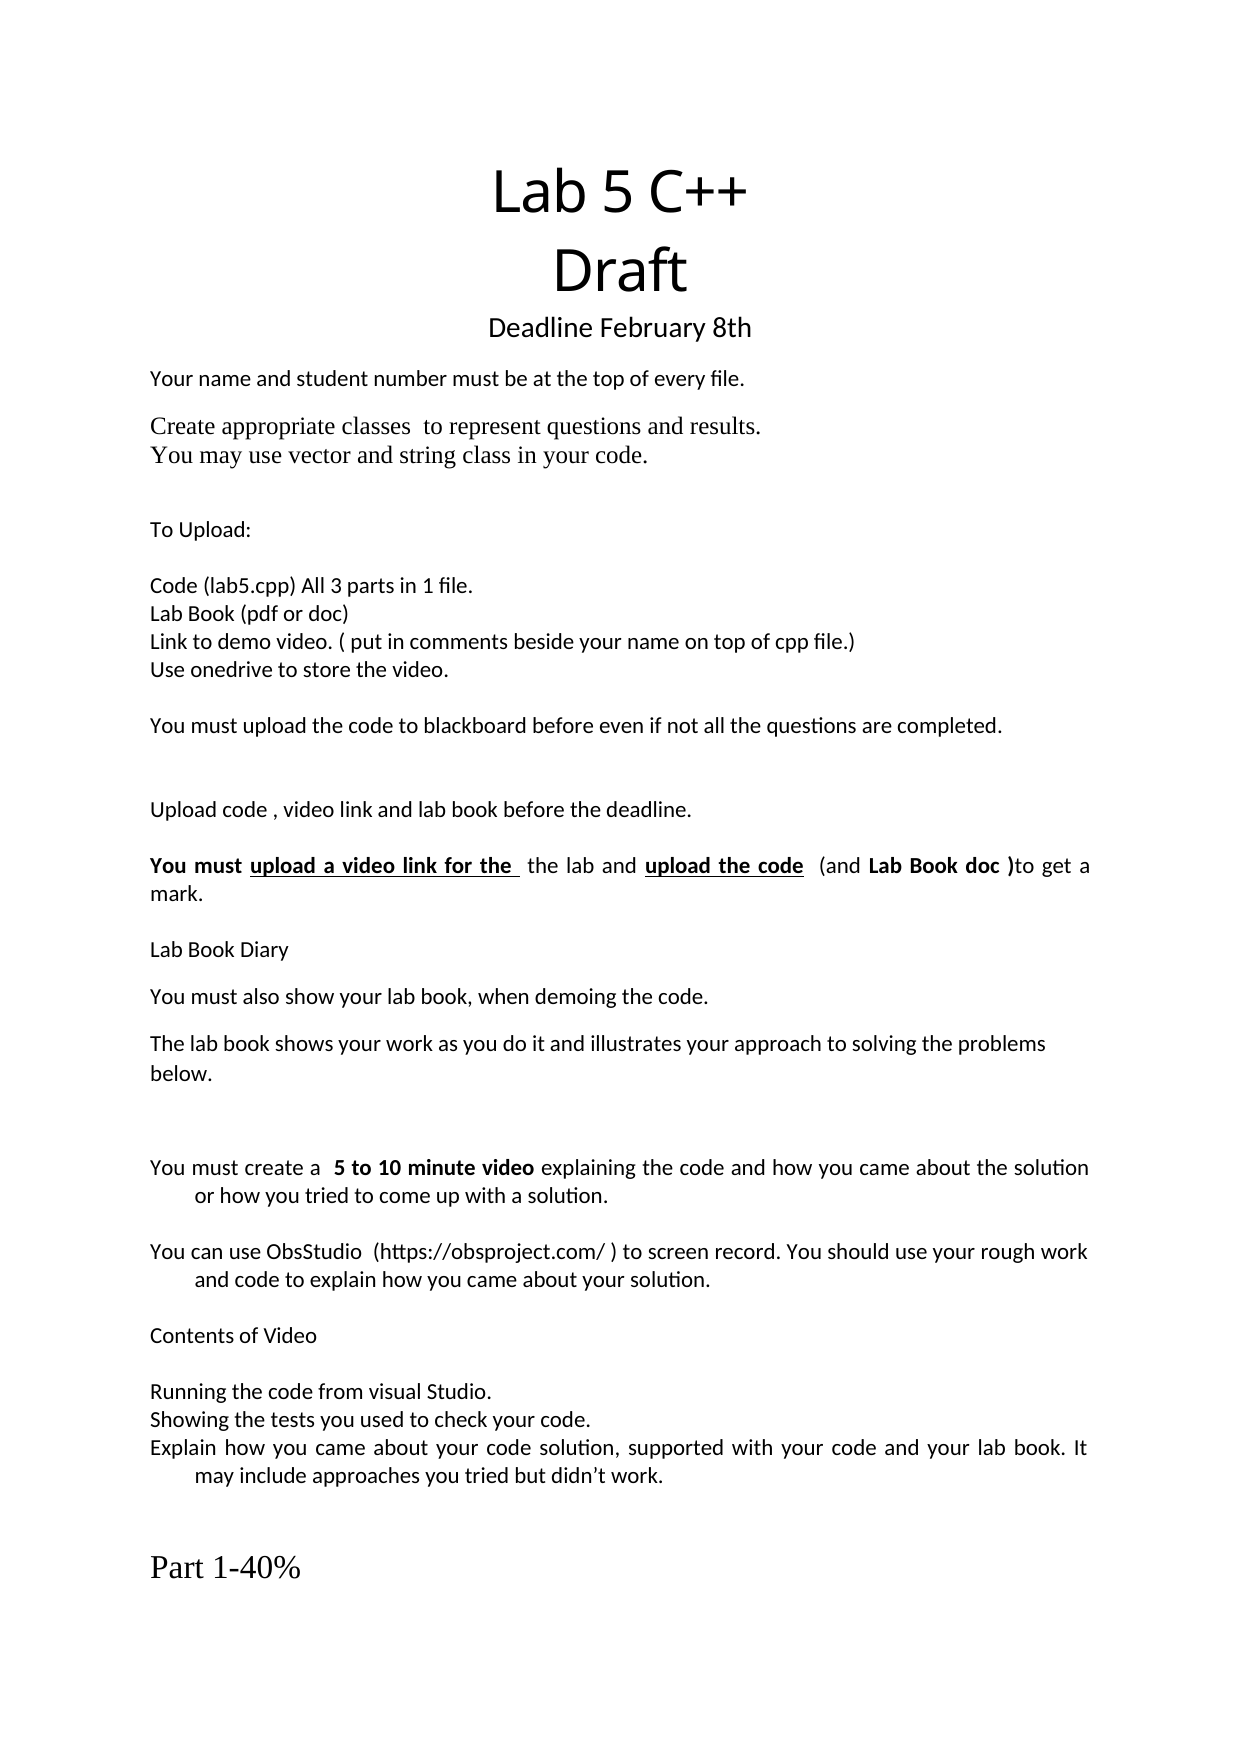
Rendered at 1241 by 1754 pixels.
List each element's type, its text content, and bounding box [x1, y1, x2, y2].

text You must create a 5 to 10 minute video explaining the code and how you came about the solution or how you tried to come up with a solution. [150, 1153, 1090, 1209]
text You must upload a video link for the the lab and upload the code (and Lab Book doc )to get a mark. [150, 852, 1090, 908]
text Contents of Video [150, 1321, 1090, 1349]
text Deadline February 8th [150, 309, 1090, 344]
text To Upload: [150, 515, 1090, 543]
text Draft [150, 229, 1090, 309]
text Your name and student number must be at the top of every file. [150, 364, 1090, 392]
text Running the code from visual Studio. [150, 1377, 1090, 1406]
text Create appropriate classes to represent questions and results. [150, 411, 1090, 440]
text Part 1-40% [150, 1547, 1090, 1585]
text Lab Book Diary [150, 936, 1090, 964]
text You may use vector and string class in your code. [150, 440, 1090, 468]
text Code (lab5.cpp) All 3 parts in 1 file. [150, 571, 1090, 599]
text You can use ObsStudio (https://obsproject.com/ ) to screen record. You should use your rough work and code to explain how you came about your solution. [150, 1237, 1090, 1293]
text Upload code , video link and lab book before the deadline. [150, 796, 1090, 823]
text Lab 5 C++ [150, 150, 1090, 229]
text Lab Book (pdf or doc) [150, 599, 1090, 627]
text Showing the tests you used to check your code. [150, 1406, 1090, 1433]
text Explain how you came about your code solution, supported with your code and your lab book. It may include approaches you tried but didn’t work. [150, 1433, 1090, 1489]
text The lab book shows your work as you do it and illustrates your approach to solving the problems below. [150, 1029, 1090, 1088]
text You must also show your lab book, when demoing the code. [150, 982, 1090, 1011]
text Use onedrive to store the video. [150, 655, 1090, 683]
text Link to demo video. ( put in comments beside your name on top of cpp file.) [150, 627, 1090, 655]
text You must upload the code to blackboard before even if not all the questions are completed. [150, 711, 1090, 739]
